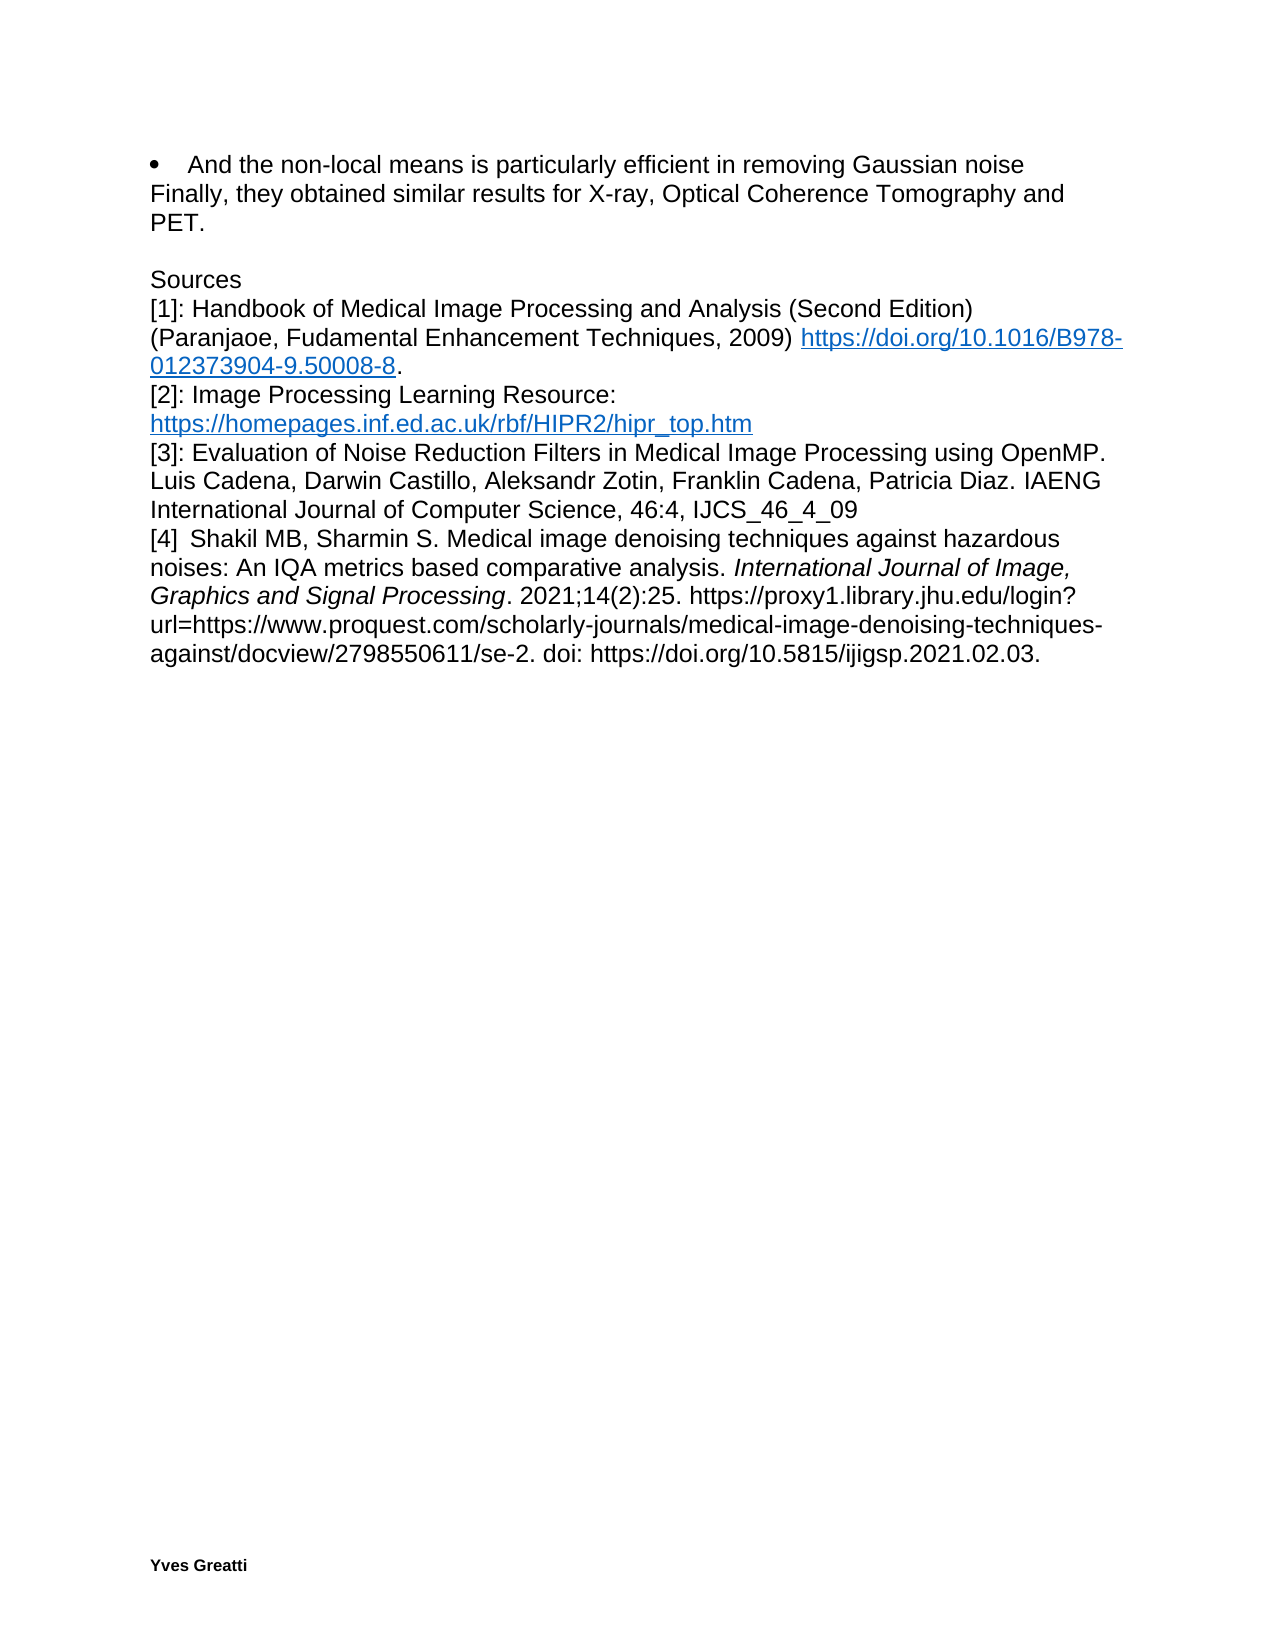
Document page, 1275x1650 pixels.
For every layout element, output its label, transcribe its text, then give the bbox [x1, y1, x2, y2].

text (Paranjaoe, Fudamental Enhancement Techniques, 2009) https://doi.org/10.1016/B978-012373904-9.50008-8. [150, 323, 1125, 380]
text [2]: Image Processing Learning Resource: https://homepages.inf.ed.ac.uk/rbf/HIPR2/hipr_top.htm [150, 380, 1125, 438]
text Sources [150, 265, 1125, 294]
text Luis Cadena, Darwin Castillo, Aleksandr Zotin, Franklin Cadena, Patricia Diaz. IAENG International Journal of Computer Science, 46:4, IJCS_46_4_09 [150, 466, 1125, 524]
list And the non-local means is particularly efficient in removing Gaussian noise [150, 150, 1125, 179]
text [4] Shakil MB, Sharmin S. Medical image denoising techniques against hazardous noises: An IQA metrics based comparative analysis. International Journal of Image, Graphics and Signal Processing. 2021;14(2):25. https://proxy1.library.jhu.edu/login?url=https://www.proquest.com/scholarly-journals/medical-image-denoising-techniques-against/docview/2798550611/se-2. doi: https://doi.org/10.5815/ijigsp.2021.02.03. [150, 524, 1125, 668]
text Finally, they obtained similar results for X-ray, Optical Coherence Tomography and PET. [150, 179, 1125, 236]
text [1]: Handbook of Medical Image Processing and Analysis (Second Edition) [150, 294, 1125, 323]
text [3]: Evaluation of Noise Reduction Filters in Medical Image Processing using OpenMP. [150, 438, 1125, 466]
